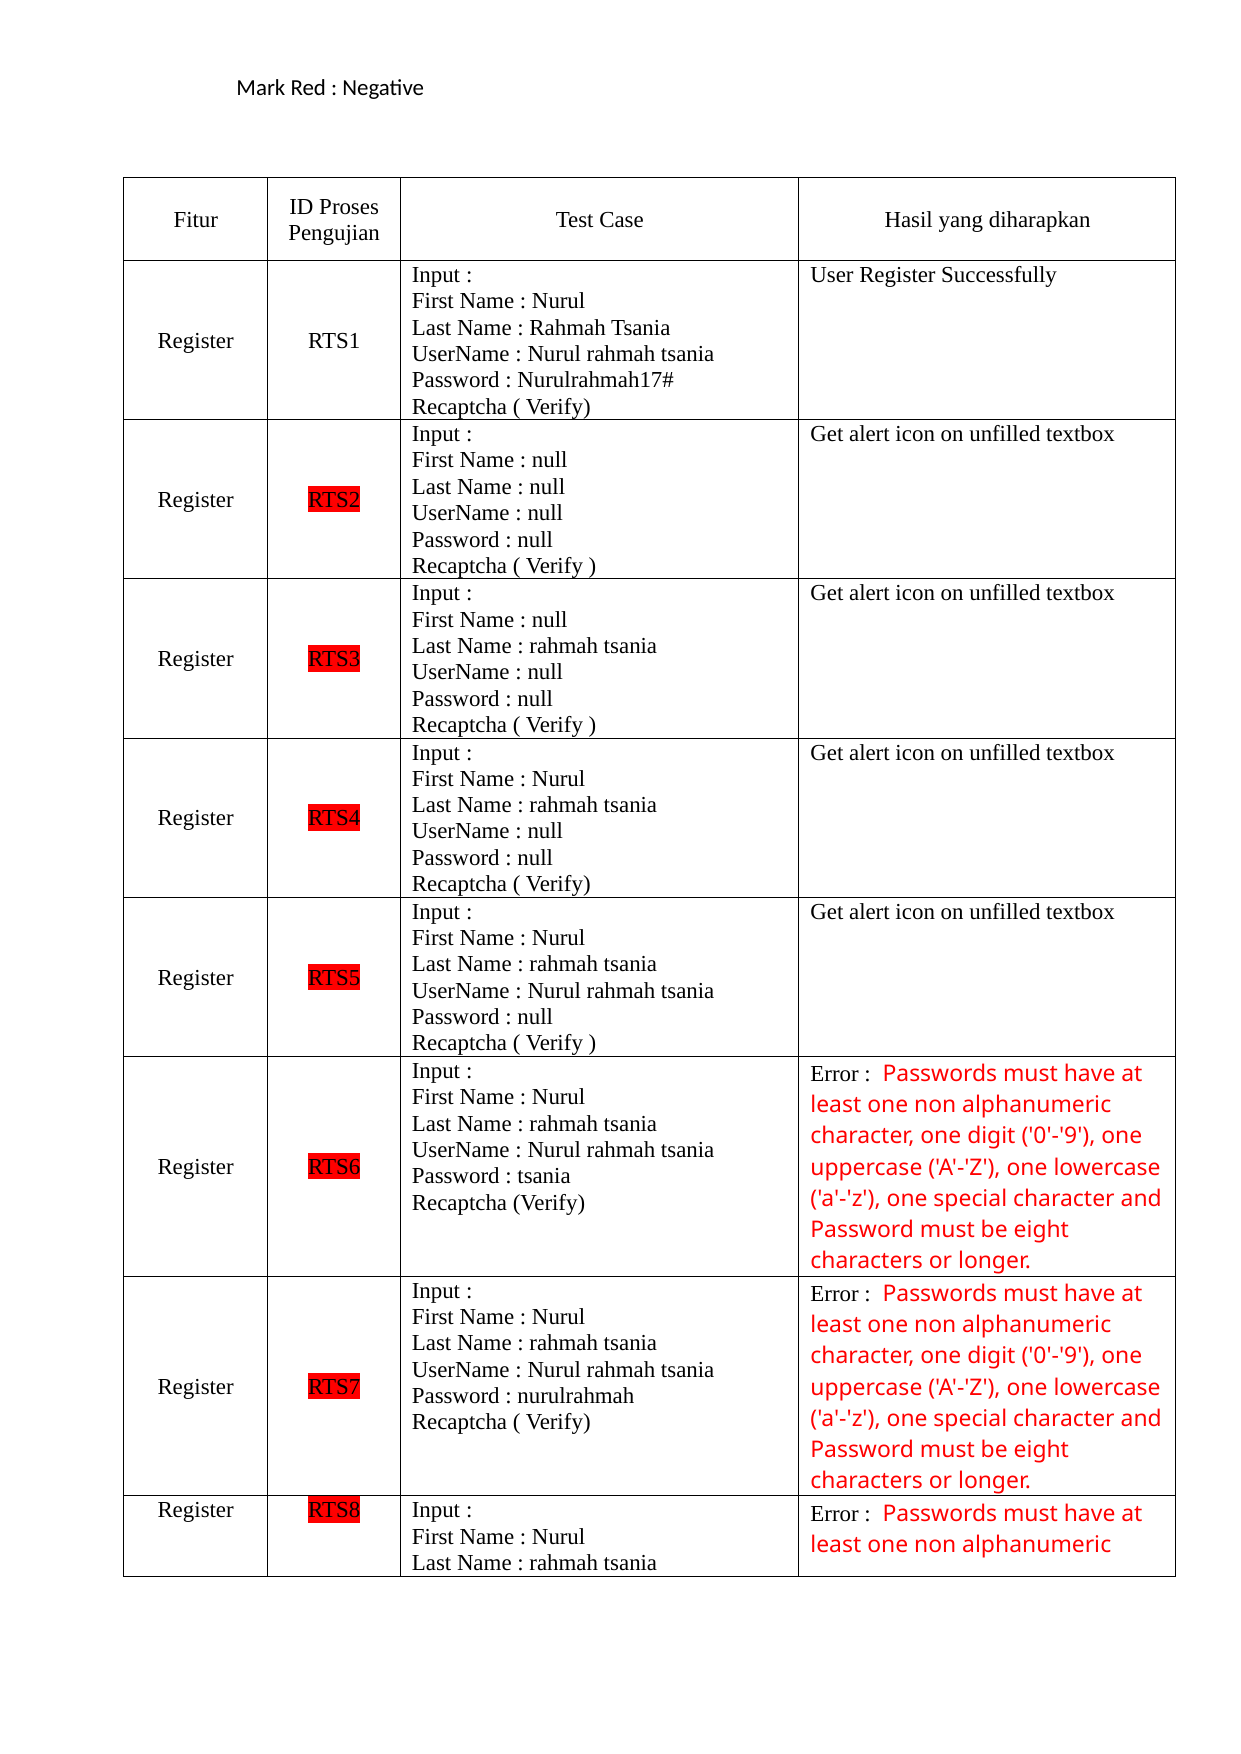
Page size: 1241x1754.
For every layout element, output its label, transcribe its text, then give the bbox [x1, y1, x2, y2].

table_cell Input : First Name : Nurul Last Name : rahmah tsania UserName : Nurul rahmah tsania Password : null Recaptcha ( Verify ) [401, 898, 798, 1056]
table_cell RTS4 [268, 739, 400, 897]
table_cell Register [124, 579, 267, 737]
table_cell Register [124, 898, 267, 1056]
table_cell Input : First Name : null Last Name : rahmah tsania UserName : null Password : null Recaptcha ( Verify ) [401, 579, 798, 737]
table_cell Input : First Name : Nurul Last Name : rahmah tsania UserName : null Password : null Recaptcha ( Verify) [401, 739, 798, 897]
table_cell Input : First Name : Nurul Last Name : rahmah tsania UserName : Nurul rahmah tsania Password : tsania Recaptcha (Verify) [401, 1057, 798, 1276]
table_cell Get alert icon on unfilled textbox [799, 739, 1175, 897]
table_cell Register [124, 261, 267, 419]
table_cell RTS1 [268, 261, 400, 419]
table_cell Input : First Name : Nurul Last Name : rahmah tsania UserName : Nurul rahmah tsania Password : nurulrahmah Recaptcha ( Verify) [401, 1277, 798, 1495]
table_cell Register [124, 1496, 267, 1576]
table_cell RTS7 [268, 1277, 400, 1495]
table_cell Get alert icon on unfilled textbox [799, 420, 1175, 578]
table_cell Input : First Name : Nurul Last Name : rahmah tsania UserName : Nurul rahmah tsania Password : Nurulrahmah Recaptcha (Verify) [401, 1496, 798, 1576]
table_cell Register [124, 1057, 267, 1276]
table_header ID Proses Pengujian [268, 178, 400, 260]
table_header Fitur [124, 178, 267, 260]
table_header Test Case [401, 178, 798, 260]
table_cell Get alert icon on unfilled textbox [799, 898, 1175, 1056]
table_header Hasil yang diharapkan [799, 178, 1175, 260]
table_cell RTS8 [268, 1496, 400, 1576]
table_cell User Register Successfully [799, 261, 1175, 419]
table_cell Register [124, 420, 267, 578]
table_cell Register [124, 739, 267, 897]
table_cell RTS2 [268, 420, 400, 578]
table_cell Input : First Name : null Last Name : null UserName : null Password : null Recaptcha ( Verify ) [401, 420, 798, 578]
table_cell RTS6 [268, 1057, 400, 1276]
table_cell RTS3 [268, 579, 400, 737]
table_cell Input : First Name : Nurul Last Name : Rahmah Tsania UserName : Nurul rahmah tsania Password : Nurulrahmah17# Recaptcha ( Verify) [401, 261, 798, 419]
table_cell Register [124, 1277, 267, 1495]
table_cell Get alert icon on unfilled textbox [799, 579, 1175, 737]
table_cell RTS5 [268, 898, 400, 1056]
